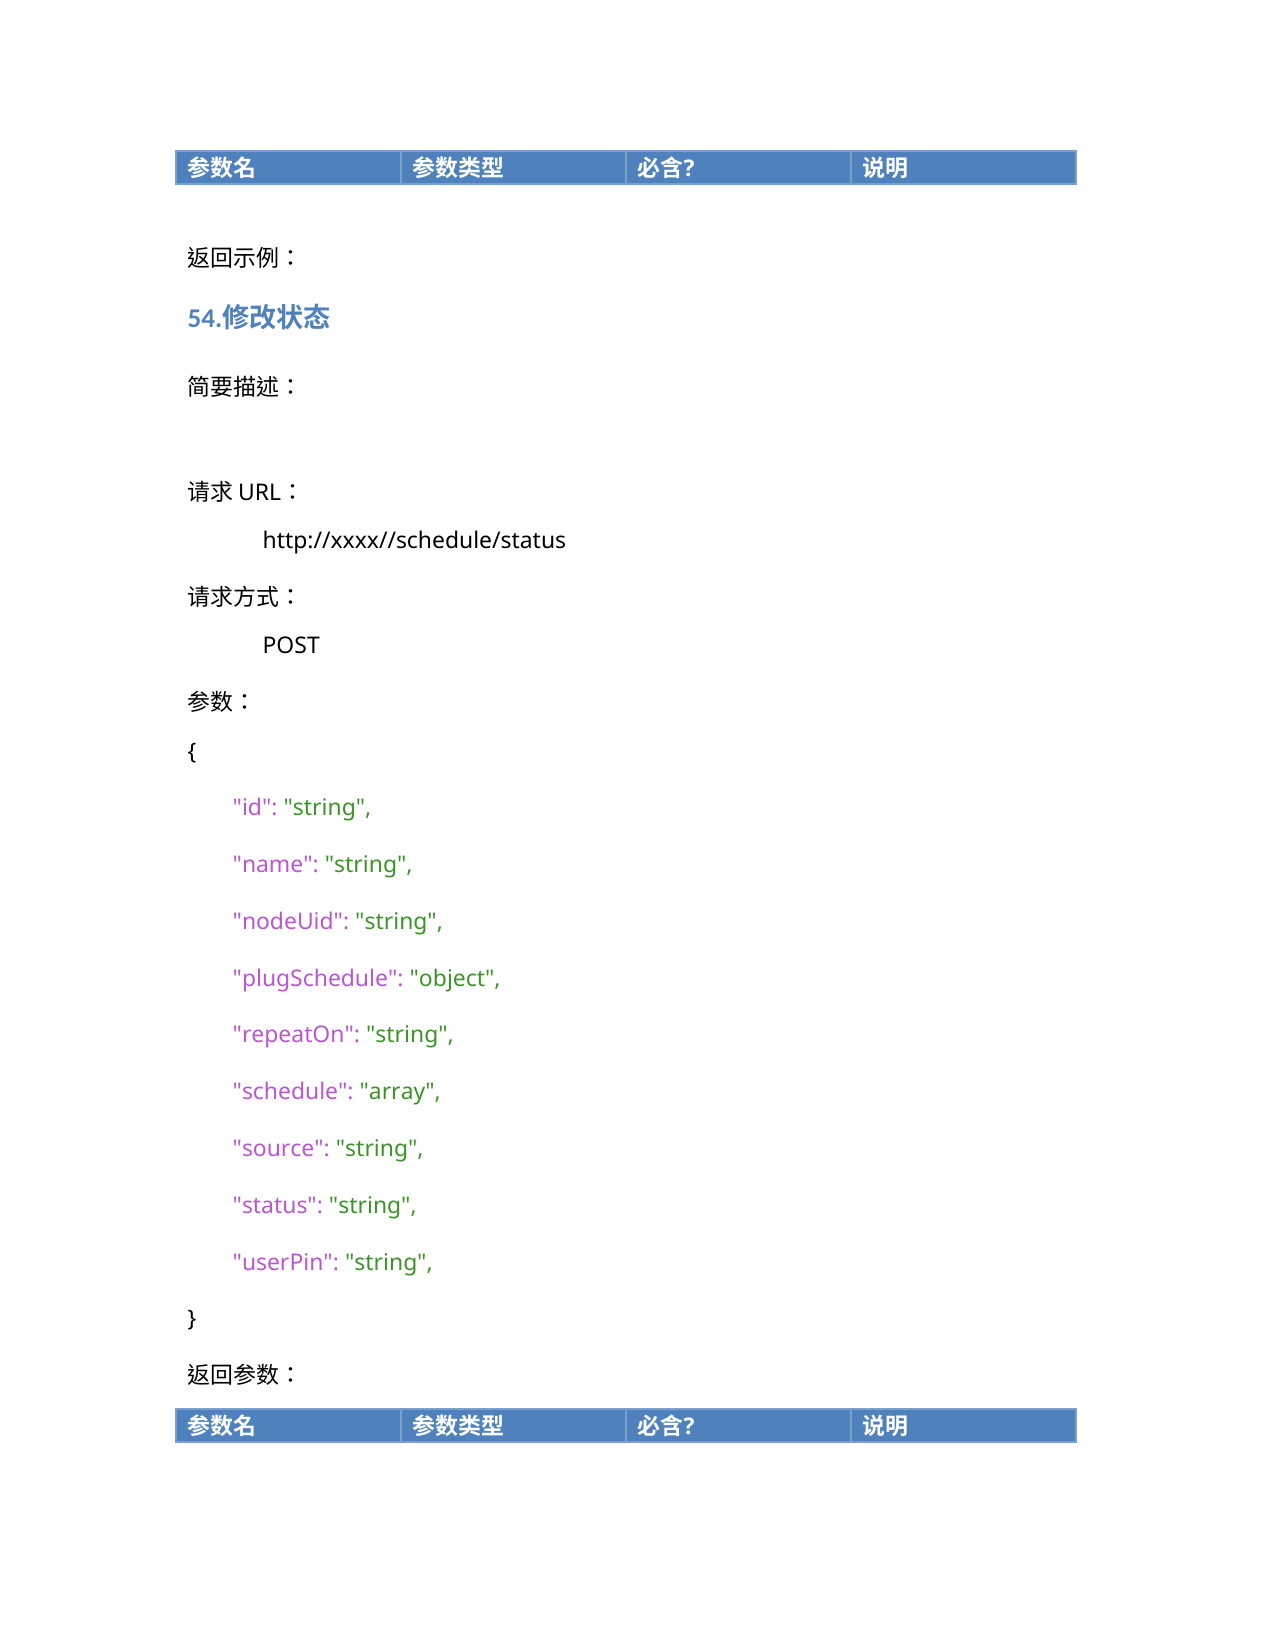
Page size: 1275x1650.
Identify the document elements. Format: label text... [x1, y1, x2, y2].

text { [187, 734, 1087, 766]
table_header 说明 [852, 152, 1075, 183]
list POST [262, 629, 1087, 661]
table_header 参数类型 [402, 152, 625, 183]
text "id": "string", [187, 791, 1087, 823]
text "userPin": "string", [187, 1246, 1087, 1277]
text "name": "string", [187, 848, 1087, 879]
text 请求方式： [187, 581, 1087, 612]
text "nodeUid": "string", [187, 905, 1087, 936]
subtitle 54.修改状态 [187, 299, 1087, 336]
text "status": "string", [187, 1189, 1087, 1220]
text 返回示例： [187, 242, 1087, 273]
text 返回参数： [187, 1359, 1087, 1390]
table_header 必含? [627, 152, 850, 183]
text } [187, 1302, 1087, 1333]
table_header 必含? [627, 1410, 850, 1441]
text 参数： [187, 686, 1087, 717]
list http://xxxx//schedule/status [262, 524, 1087, 555]
text "source": "string", [187, 1132, 1087, 1163]
table_header 参数名 [177, 1410, 400, 1441]
table_header 参数名 [177, 152, 400, 183]
table_header 参数类型 [402, 1410, 625, 1441]
table_header 说明 [852, 1410, 1075, 1441]
text "schedule": "array", [187, 1075, 1087, 1106]
text "plugSchedule": "object", [187, 962, 1087, 993]
text "repeatOn": "string", [187, 1018, 1087, 1050]
text 简要描述： [187, 371, 1087, 402]
text 请求URL： [187, 476, 1087, 507]
